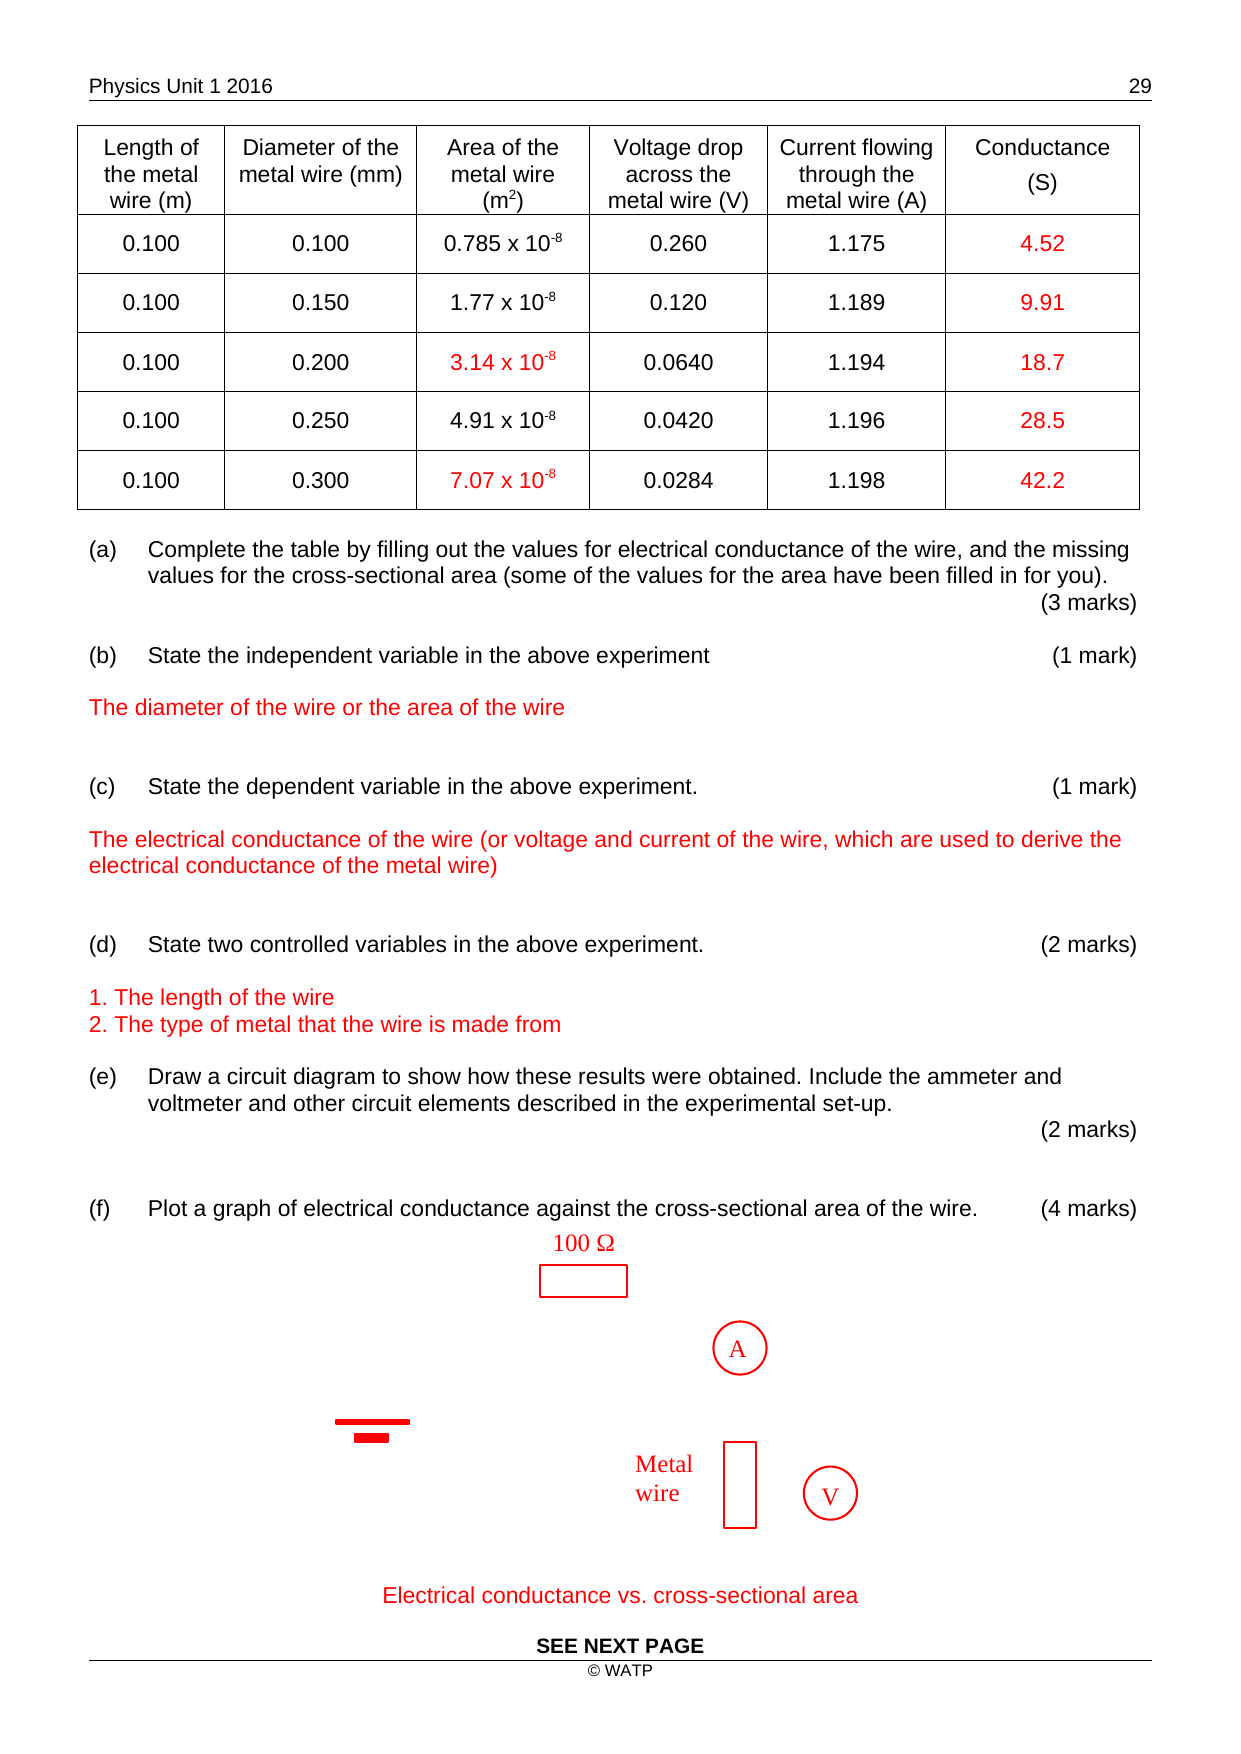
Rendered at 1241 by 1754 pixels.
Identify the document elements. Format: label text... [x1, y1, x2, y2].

table_cell 0.0640 [590, 333, 767, 391]
table_cell 1.189 [768, 274, 945, 332]
text Electrical conductance vs. cross-sectional area [89, 1582, 1152, 1608]
text 2. The type of metal that the wire is made from [89, 1011, 1152, 1037]
text (a) Complete the table by filling out the values for electrical conductance of the wire, and the missing values for the cross-sectional area (some of the values for the area have been filled in for you). [89, 536, 1152, 589]
table_cell 1.194 [768, 333, 945, 391]
table_cell 0.300 [225, 451, 416, 509]
table_cell 0.0284 [590, 451, 767, 509]
table_cell 4.52 [946, 215, 1139, 272]
table_cell 0.260 [590, 215, 767, 272]
text (b) State the independent variable in the above experiment (1 mark) [89, 642, 1152, 668]
table_cell 3.14 x 10-8 [417, 333, 589, 391]
table_cell 18.7 [946, 333, 1139, 391]
table_cell 1.175 [768, 215, 945, 272]
table_header Diameter of the metal wire (mm) [225, 126, 416, 213]
table_cell 0.100 [78, 451, 224, 509]
table_cell 1.198 [768, 451, 945, 509]
table_cell 0.100 [78, 333, 224, 391]
table_header Area of the metal wire (m2) [417, 126, 589, 213]
table_cell 1.196 [768, 392, 945, 450]
table_cell 0.250 [225, 392, 416, 450]
table_header Length of the metal wire (m) [78, 126, 224, 213]
text (e) Draw a circuit diagram to show how these results were obtained. Include the ammeter and voltmeter and other circuit elements described in the experimental set-up. [89, 1063, 1152, 1116]
table_cell 0.785 x 10-8 [417, 215, 589, 272]
text (2 marks) [89, 1116, 1152, 1142]
table_cell 28.5 [946, 392, 1139, 450]
table_cell 0.100 [78, 215, 224, 272]
table_cell 0.150 [225, 274, 416, 332]
table_header Voltage drop across the metal wire (V) [590, 126, 767, 213]
table_cell 0.200 [225, 333, 416, 391]
text (c) State the dependent variable in the above experiment. (1 mark) [89, 773, 1152, 800]
text (f) Plot a graph of electrical conductance against the cross-sectional area of the wire. (4 marks) [89, 1195, 1152, 1221]
text (3 marks) [89, 589, 1152, 615]
table_cell 0.100 [78, 274, 224, 332]
table_header Conductance (S) [946, 126, 1139, 213]
table_cell 0.0420 [590, 392, 767, 450]
table_cell 7.07 x 10-8 [417, 451, 589, 509]
table_cell 4.91 x 10-8 [417, 392, 589, 450]
table_cell 42.2 [946, 451, 1139, 509]
table_header Current flowing through the metal wire (A) [768, 126, 945, 213]
text The electrical conductance of the wire (or voltage and current of the wire, which are used to derive the electrical conductance of the metal wire) [89, 826, 1152, 879]
table_cell 0.100 [78, 392, 224, 450]
table_cell 9.91 [946, 274, 1139, 332]
table_cell 0.120 [590, 274, 767, 332]
text 1. The length of the wire [89, 984, 1152, 1011]
table_cell 0.100 [225, 215, 416, 272]
text The diameter of the wire or the area of the wire [89, 694, 1152, 721]
text (d) State two controlled variables in the above experiment. (2 marks) [89, 931, 1152, 958]
table_cell 1.77 x 10-8 [417, 274, 589, 332]
